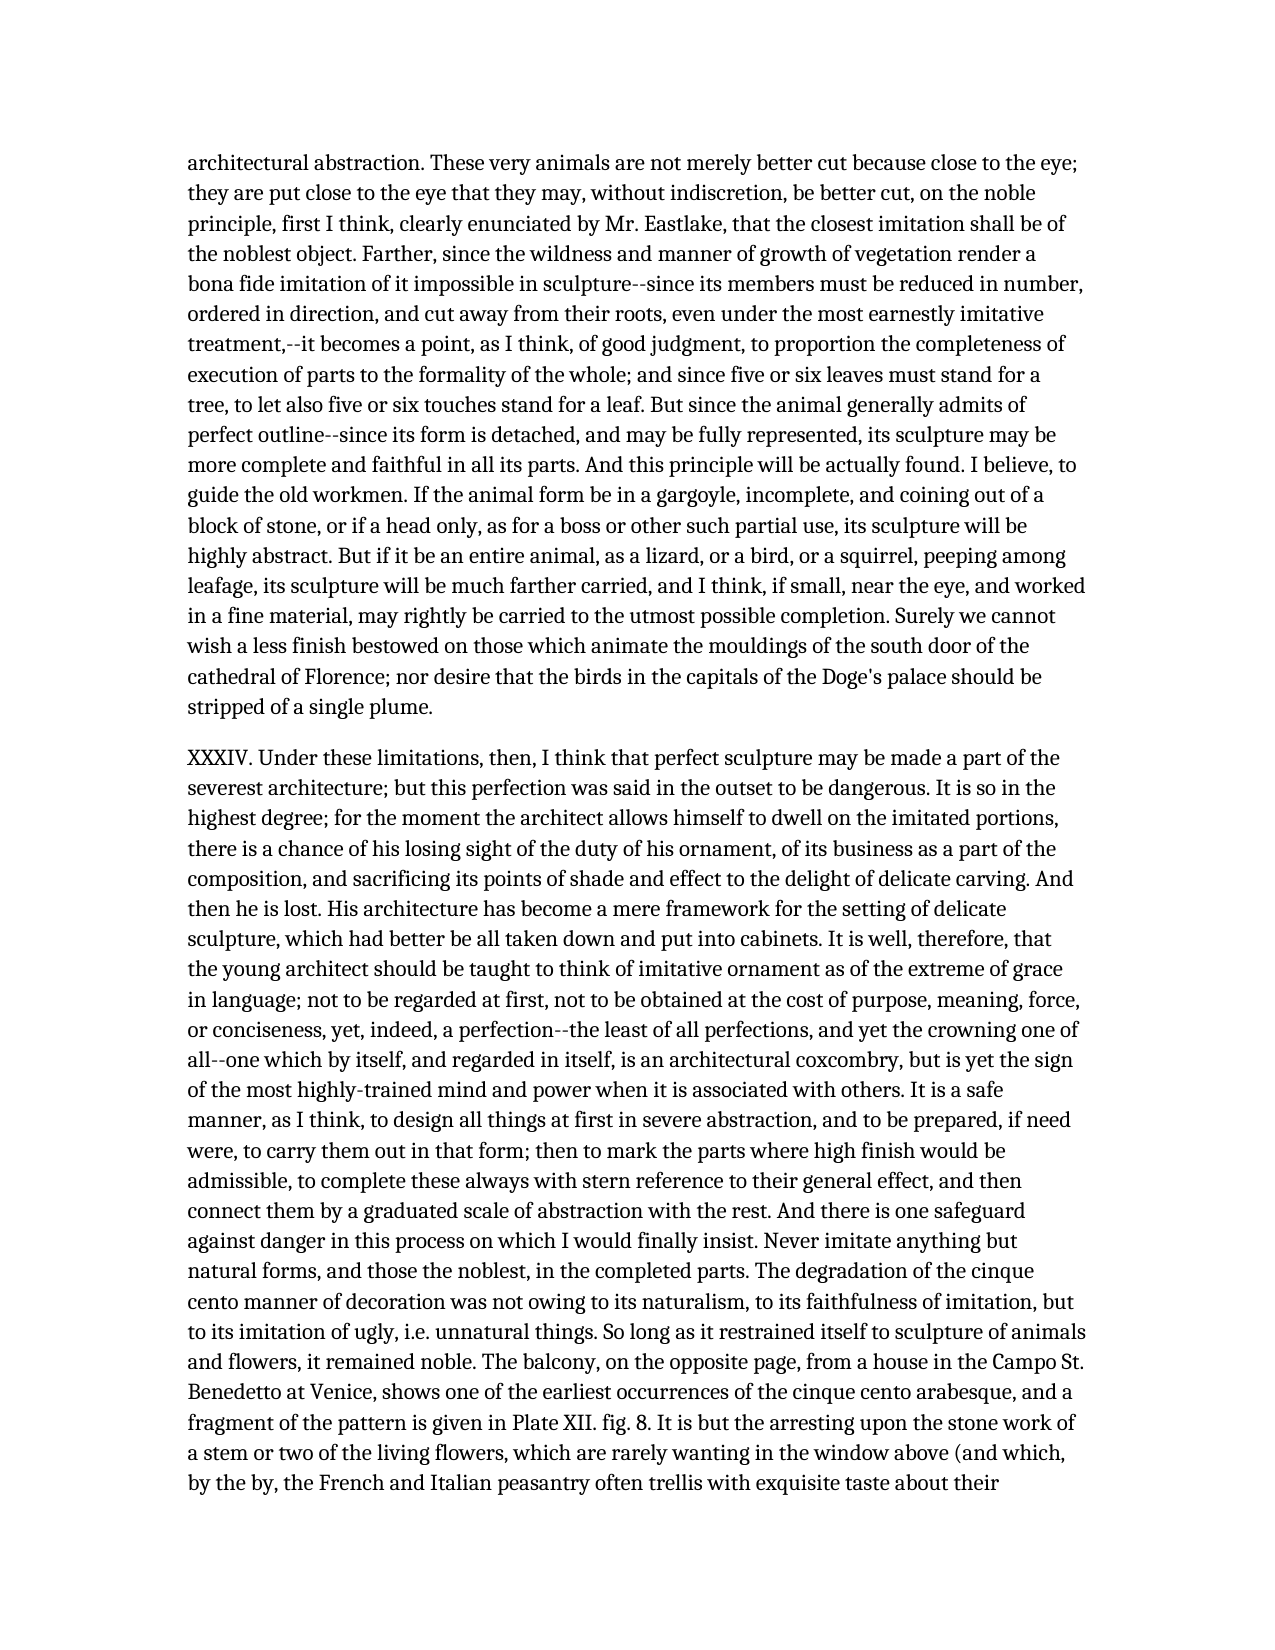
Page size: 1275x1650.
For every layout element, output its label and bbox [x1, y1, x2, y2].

text [187, 745, 1087, 1496]
text [187, 150, 1087, 720]
